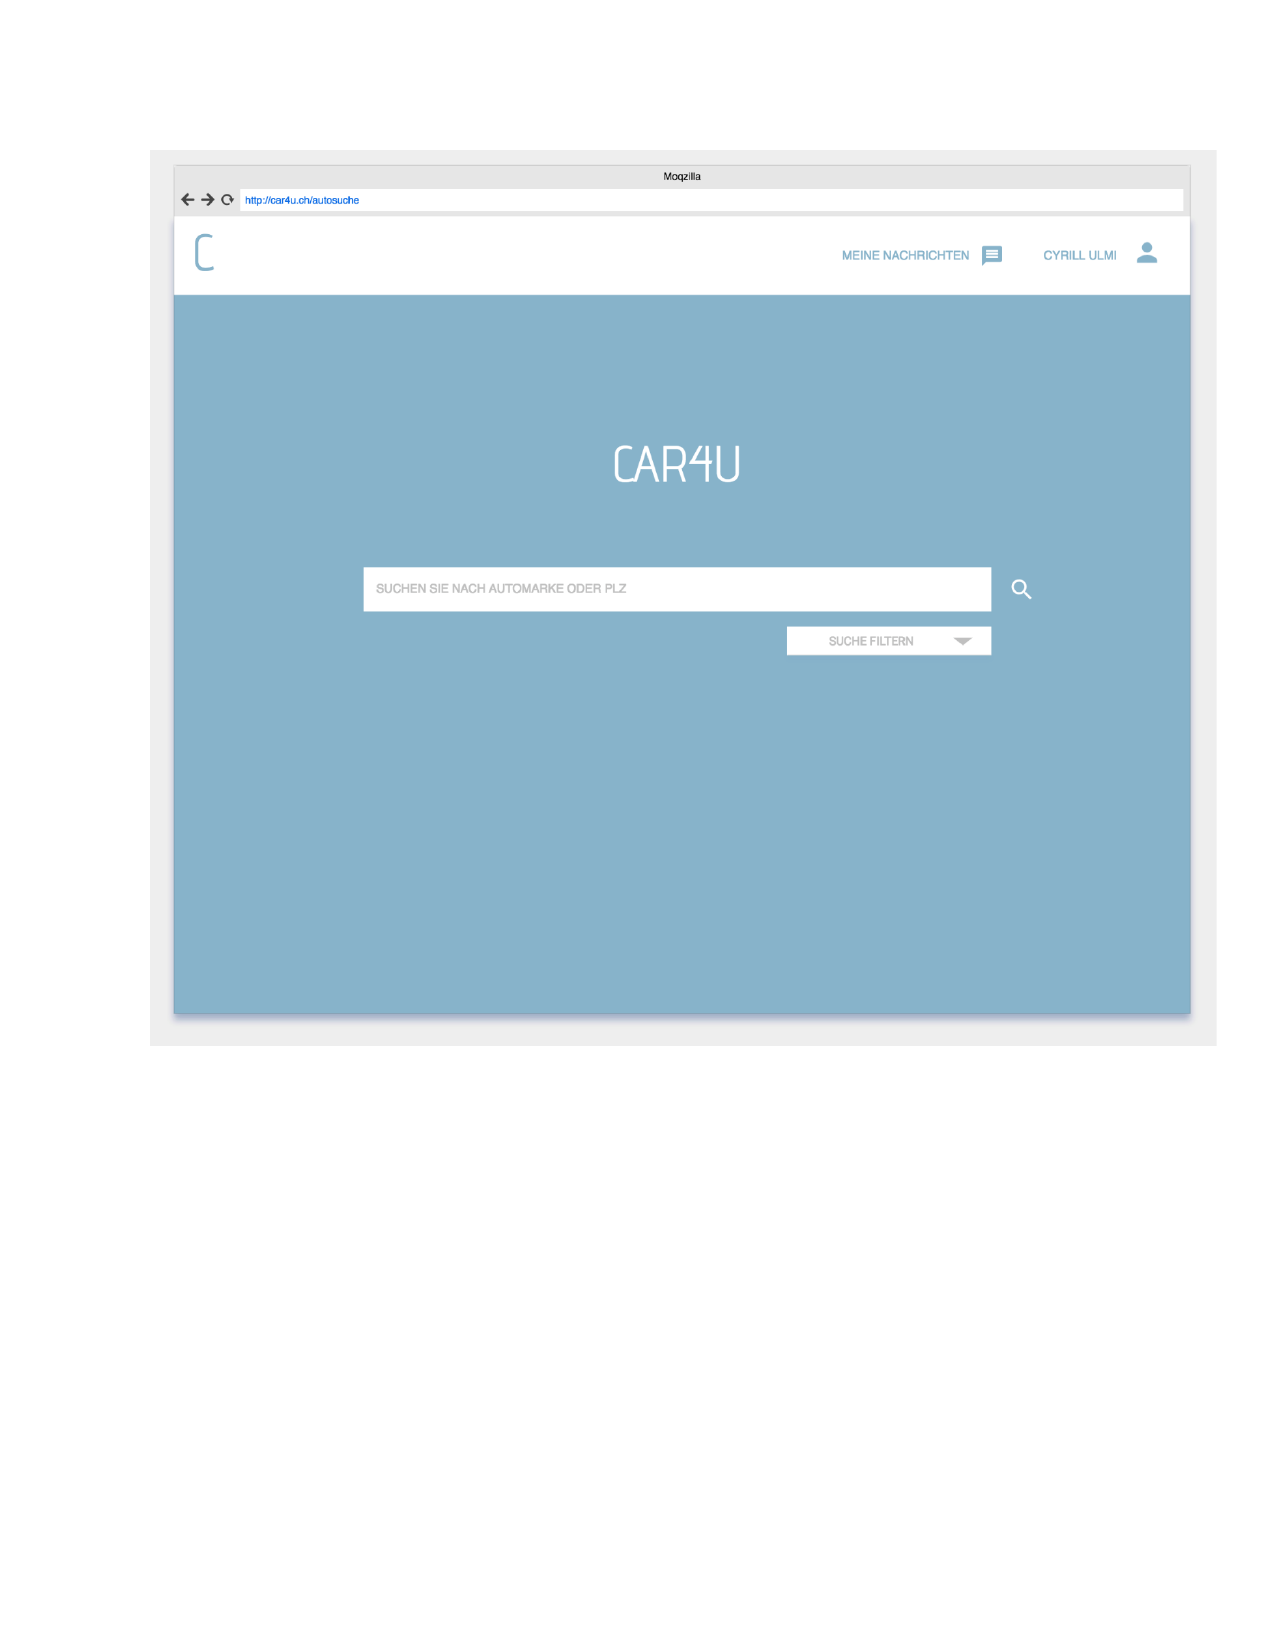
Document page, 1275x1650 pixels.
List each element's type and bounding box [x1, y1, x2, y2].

picture [150, 150, 1217, 1046]
